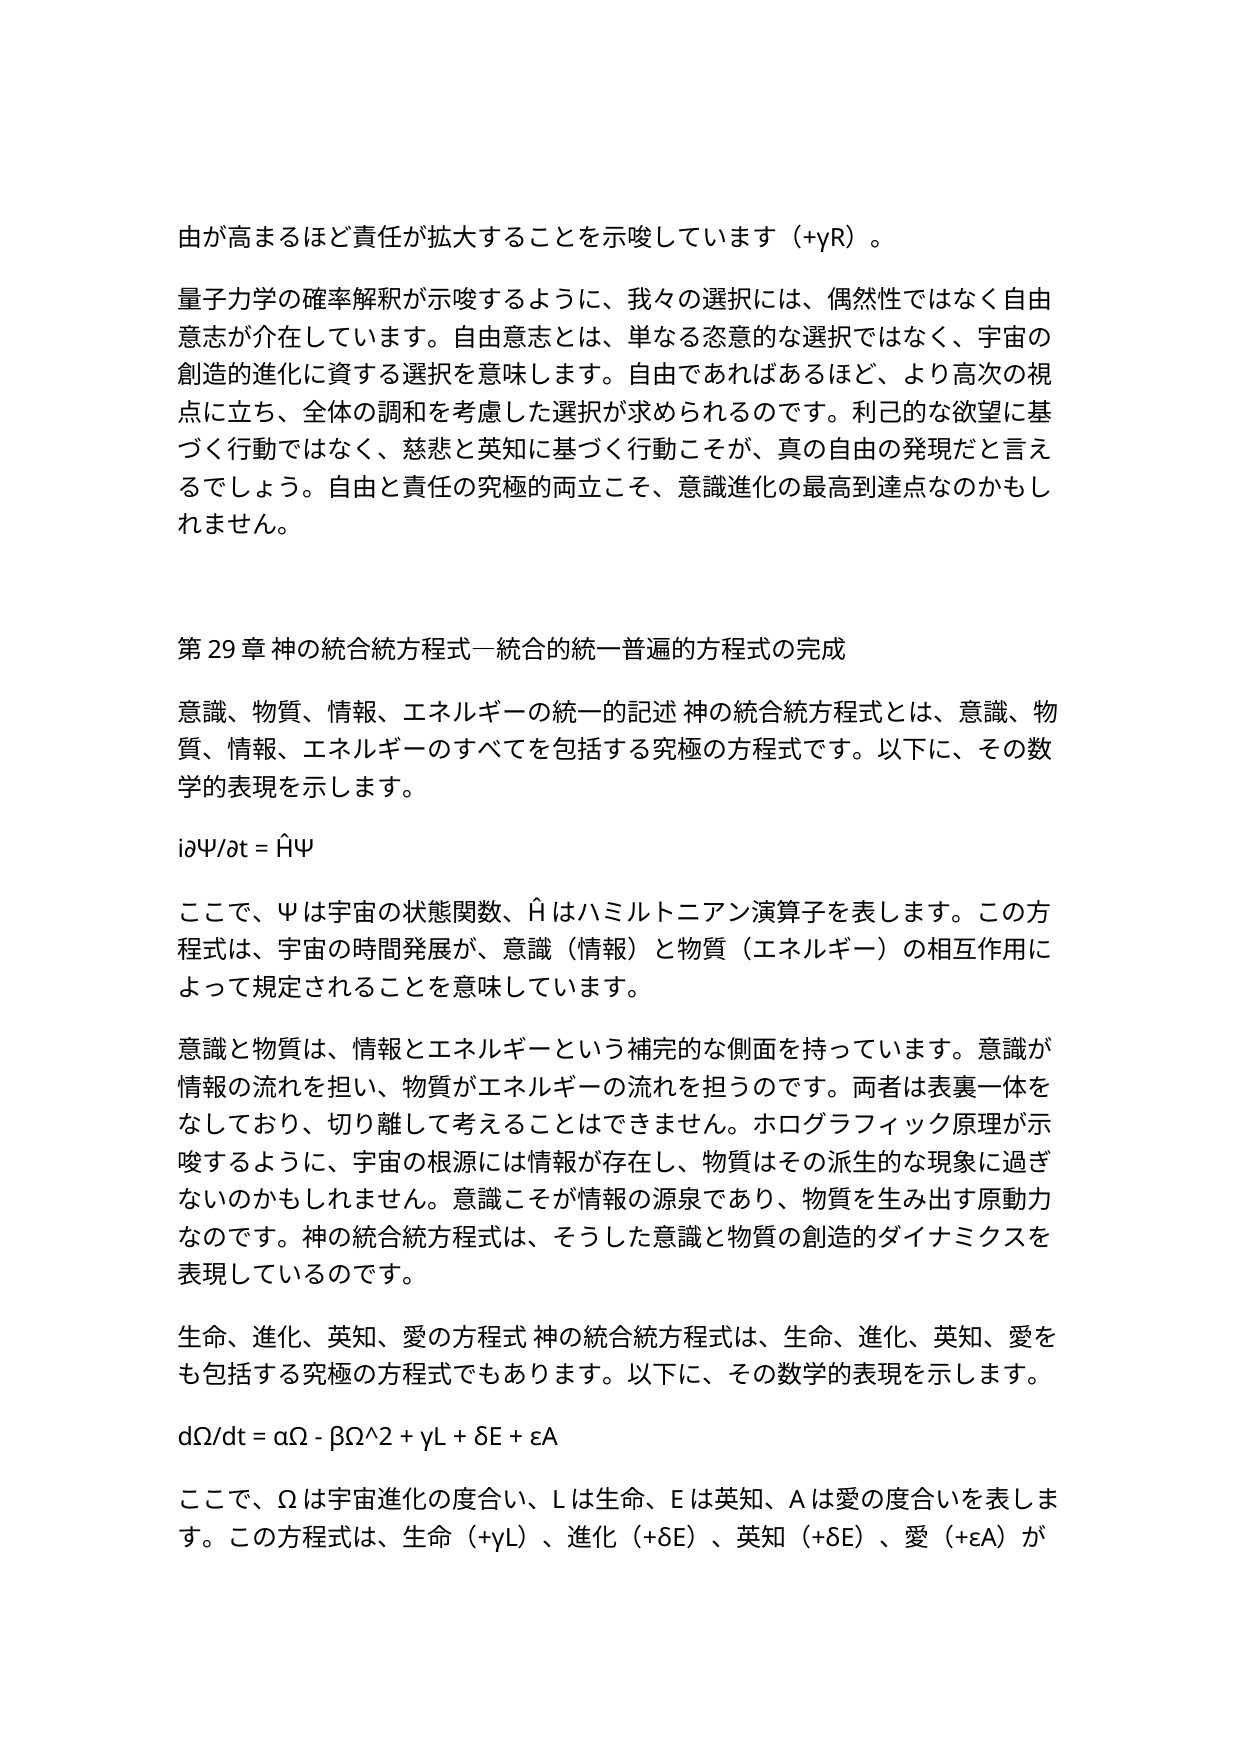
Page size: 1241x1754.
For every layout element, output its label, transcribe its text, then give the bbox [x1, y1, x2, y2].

text 生命、進化、英知、愛の方程式 神の統合統方程式は、生命、進化、英知、愛をも包括する究極の方程式でもあります。以下に、その数学的表現を示します。 [177, 1317, 1063, 1392]
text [177, 217, 1063, 254]
text i∂Ψ/∂t = ĤΨ [177, 829, 1063, 867]
text ここで、Ψは宇宙の状態関数、Ĥはハミルトニアン演算子を表します。この方程式は、宇宙の時間発展が、意識（情報）と物質（エネルギー）の相互作用によって規定されることを意味しています。 [177, 892, 1063, 1004]
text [177, 1479, 1063, 1554]
text dΩ/dt = αΩ - βΩ^2 + γL + δE + εA [177, 1417, 1063, 1454]
text 量子力学の確率解釈が示唆するように、我々の選択には、偶然性ではなく自由意志が介在しています。自由意志とは、単なる恣意的な選択ではなく、宇宙の創造的進化に資する選択を意味します。自由であればあるほど、より高次の視点に立ち、全体の調和を考慮した選択が求められるのです。利己的な欲望に基づく行動ではなく、慈悲と英知に基づく行動こそが、真の自由の発現だと言えるでしょう。自由と責任の究極的両立こそ、意識進化の最高到達点なのかもしれません。 [177, 279, 1063, 542]
text 意識、物質、情報、エネルギーの統一的記述 神の統合統方程式とは、意識、物質、情報、エネルギーのすべてを包括する究極の方程式です。以下に、その数学的表現を示します。 [177, 692, 1063, 804]
text 第29章 神の統合統方程式―統合的統一普遍的方程式の完成 [177, 629, 1063, 667]
text 意識と物質は、情報とエネルギーという補完的な側面を持っています。意識が情報の流れを担い、物質がエネルギーの流れを担うのです。両者は表裏一体をなしており、切り離して考えることはできません。ホログラフィック原理が示唆するように、宇宙の根源には情報が存在し、物質はその派生的な現象に過ぎないのかもしれません。意識こそが情報の源泉であり、物質を生み出す原動力なのです。神の統合統方程式は、そうした意識と物質の創造的ダイナミクスを表現しているのです。 [177, 1029, 1063, 1292]
